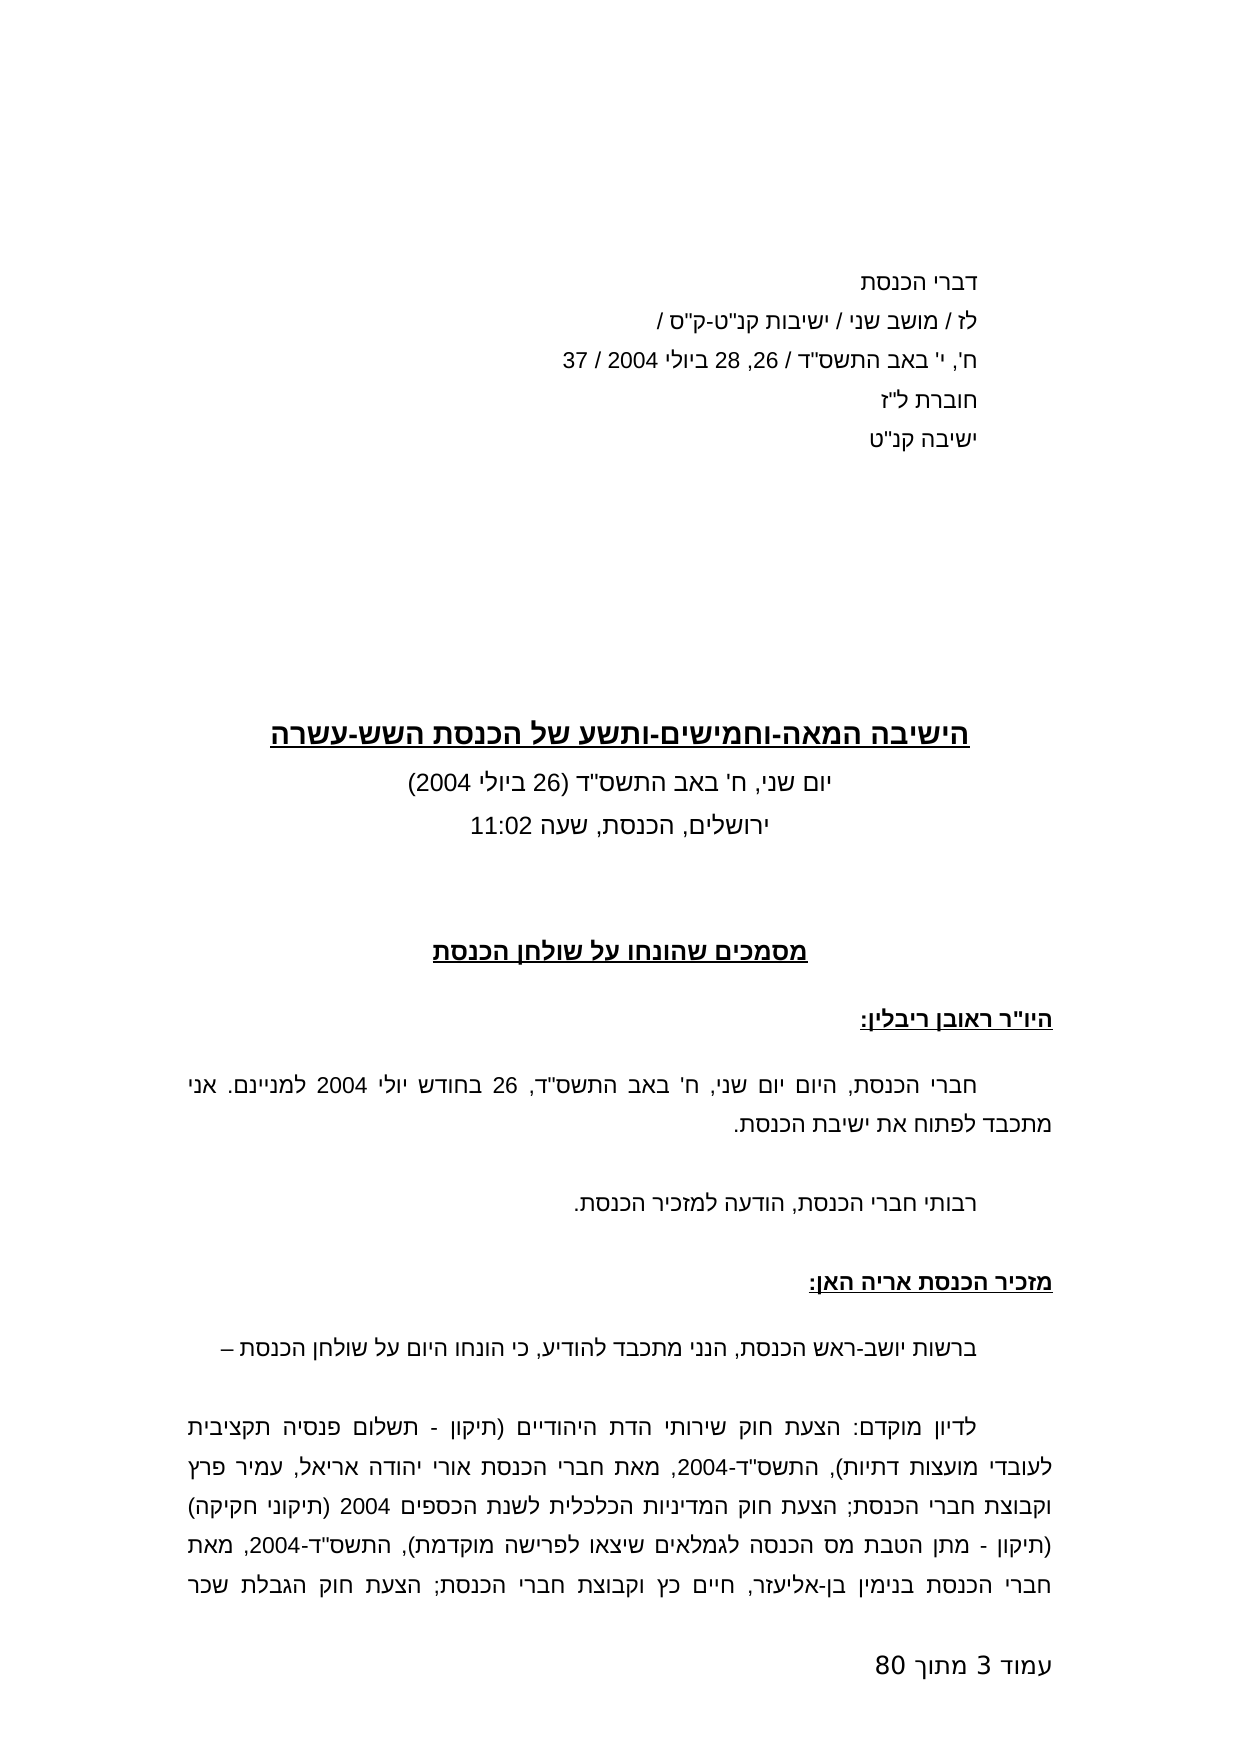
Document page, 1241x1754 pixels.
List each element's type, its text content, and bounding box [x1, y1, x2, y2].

text חוברת ל"ז [187, 387, 1053, 413]
text מזכיר הכנסת אריה האן: [187, 1269, 1053, 1296]
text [187, 1414, 1053, 1598]
text רבותי חברי הכנסת, הודעה למזכיר הכנסת. [187, 1190, 1053, 1217]
text ירושלים, הכנסת, שעה 11:02 [187, 811, 1053, 839]
text הישיבה המאה-וחמישים-ותשע של הכנסת השש-עשרה [187, 717, 1053, 751]
text יום שני, ח' באב התשס"ד (26 ביולי 2004) [187, 768, 1053, 796]
text ישיבה קנ"ט [187, 426, 1053, 453]
text היו"ר ראובן ריבלין: [187, 1006, 1053, 1032]
text חברי הכנסת, היום יום שני, ח' באב התשס"ד, 26 בחודש יולי 2004 למניינם. אני מתכבד לפתוח את ישיבת הכנסת. [187, 1072, 1053, 1138]
text דברי הכנסת [187, 268, 1053, 295]
text ברשות יושב-ראש הכנסת, הנני מתכבד להודיע, כי הונחו היום על שולחן הכנסת – [187, 1335, 1053, 1361]
text ח', י' באב התשס"ד / 26, 28 ביולי 2004 / 37 [187, 347, 1053, 374]
text לז / מושב שני / ישיבות קנ"ט-ק"ס / [187, 308, 1053, 334]
text מסמכים שהונחו על שולחן הכנסת [187, 937, 1053, 965]
